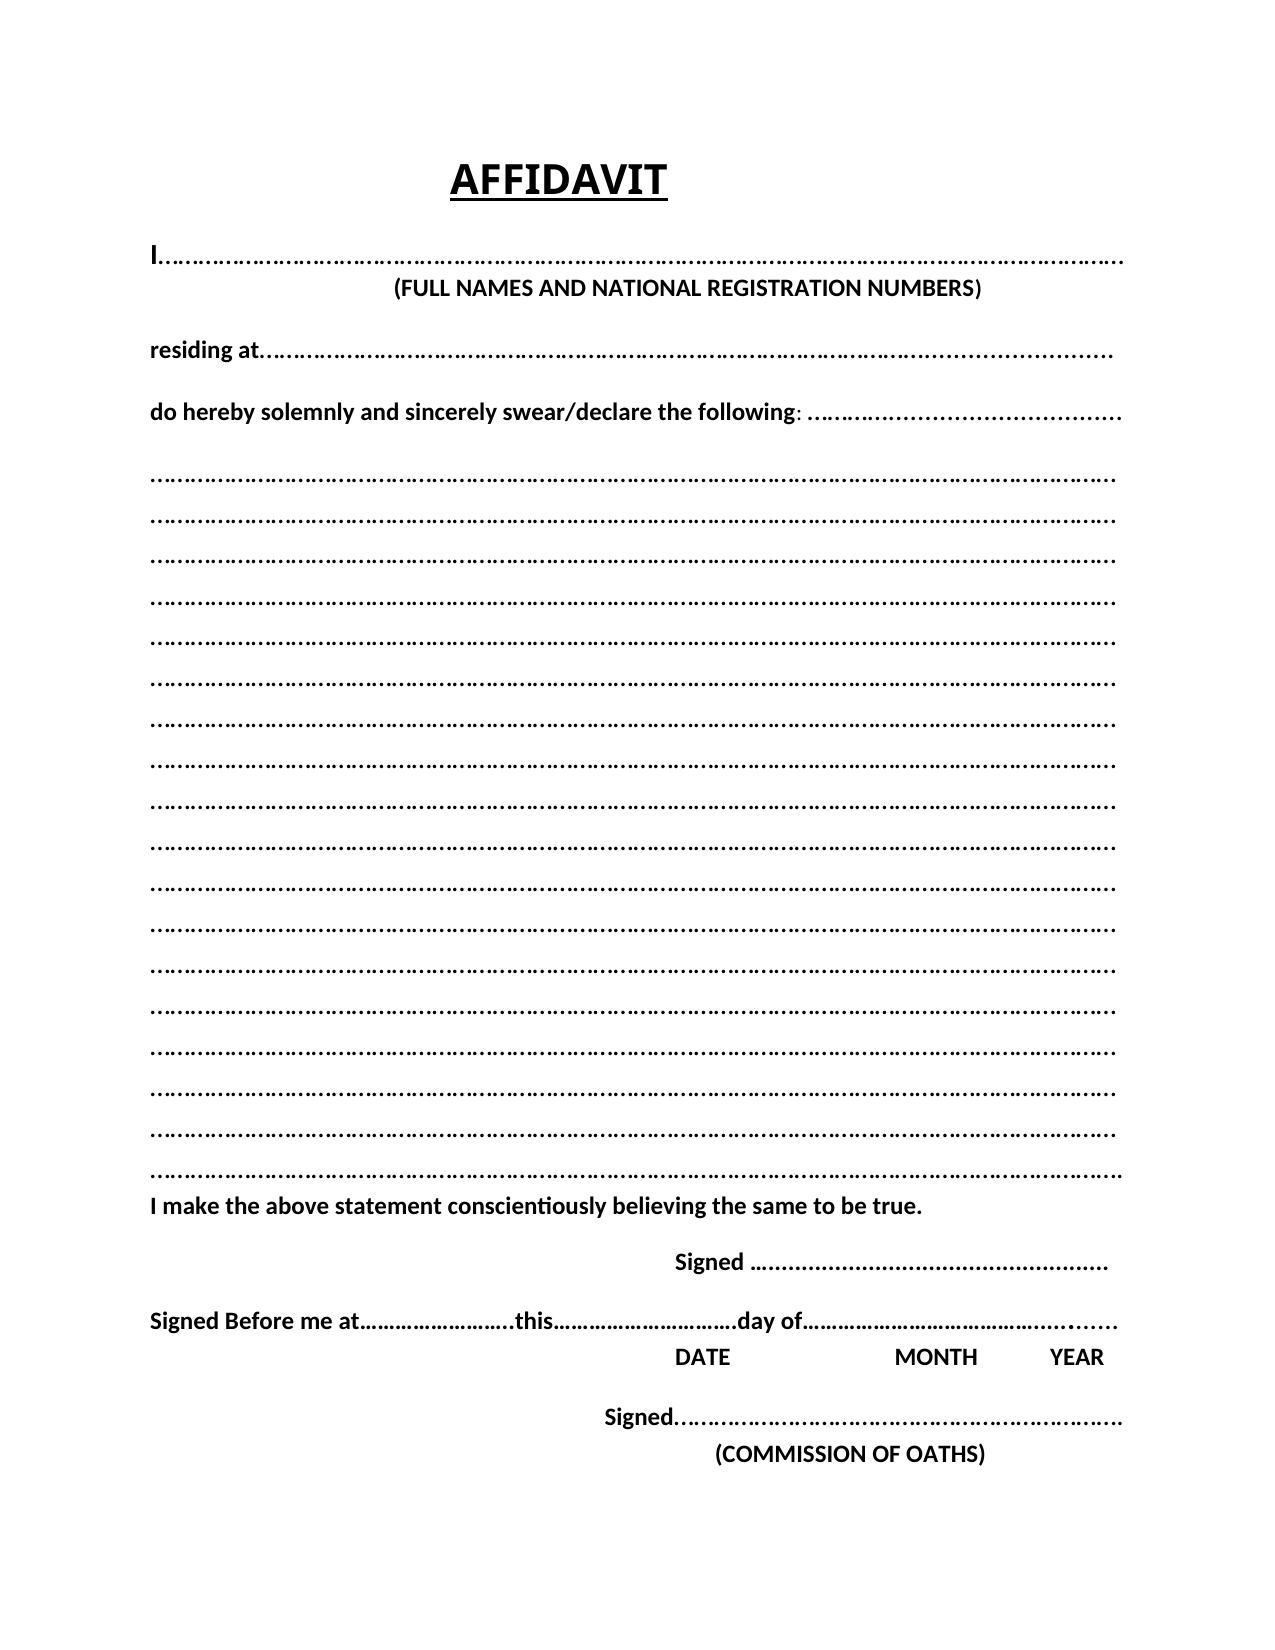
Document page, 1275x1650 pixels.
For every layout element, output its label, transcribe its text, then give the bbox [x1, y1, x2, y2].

text Signed Before me at……………………..this………………………….day of…………………………………............ DATE MONTH YEAR [150, 1301, 1125, 1372]
text residing at……………………………………………………………………………………….......................... [150, 330, 1125, 366]
text (COMMISSION OF OATHS) [150, 1438, 1125, 1469]
text ……………………………………………………………………………………………………………………………………………………………………………………………………………………………………………………………………………………………………………………………………………………………………………………………………………………………………………………………………………………………………………………………………………………………………………………………………………………………………………………………………………………………………………………………………………………………………………………………………………………………………………………………………………………………………………………………………………………………………………………………………………………………………………………………………………………………………………………………………………………………………………………………………………………………………………………………………………………………………………………………………………………………………………………………………………………………………………………………………………………………………………………………………………………………………………………………………………………………………………………………………………………………………………………………………………………………………………………………………………………………………………………………………………………………………………………………………………………………………………………………………………………………………………………………………………………………………………………………………………………………………………………………………………………………………………………………………………………………………………………………………………………………………………………………….I make the above statement conscientiously believing the same to be true. [150, 454, 1125, 1220]
text do hereby solemnly and sincerely swear/declare the following: …………................................ [150, 392, 1125, 428]
text AFFIDAVIT [150, 150, 1125, 207]
text I……………………………………………………………………………………………………………………………… [150, 236, 1125, 272]
text (FULL NAMES AND NATIONAL REGISTRATION NUMBERS) [150, 272, 1125, 302]
text Signed…………………………………………………………. [150, 1397, 1125, 1433]
text Signed …................................................... [150, 1246, 1125, 1276]
